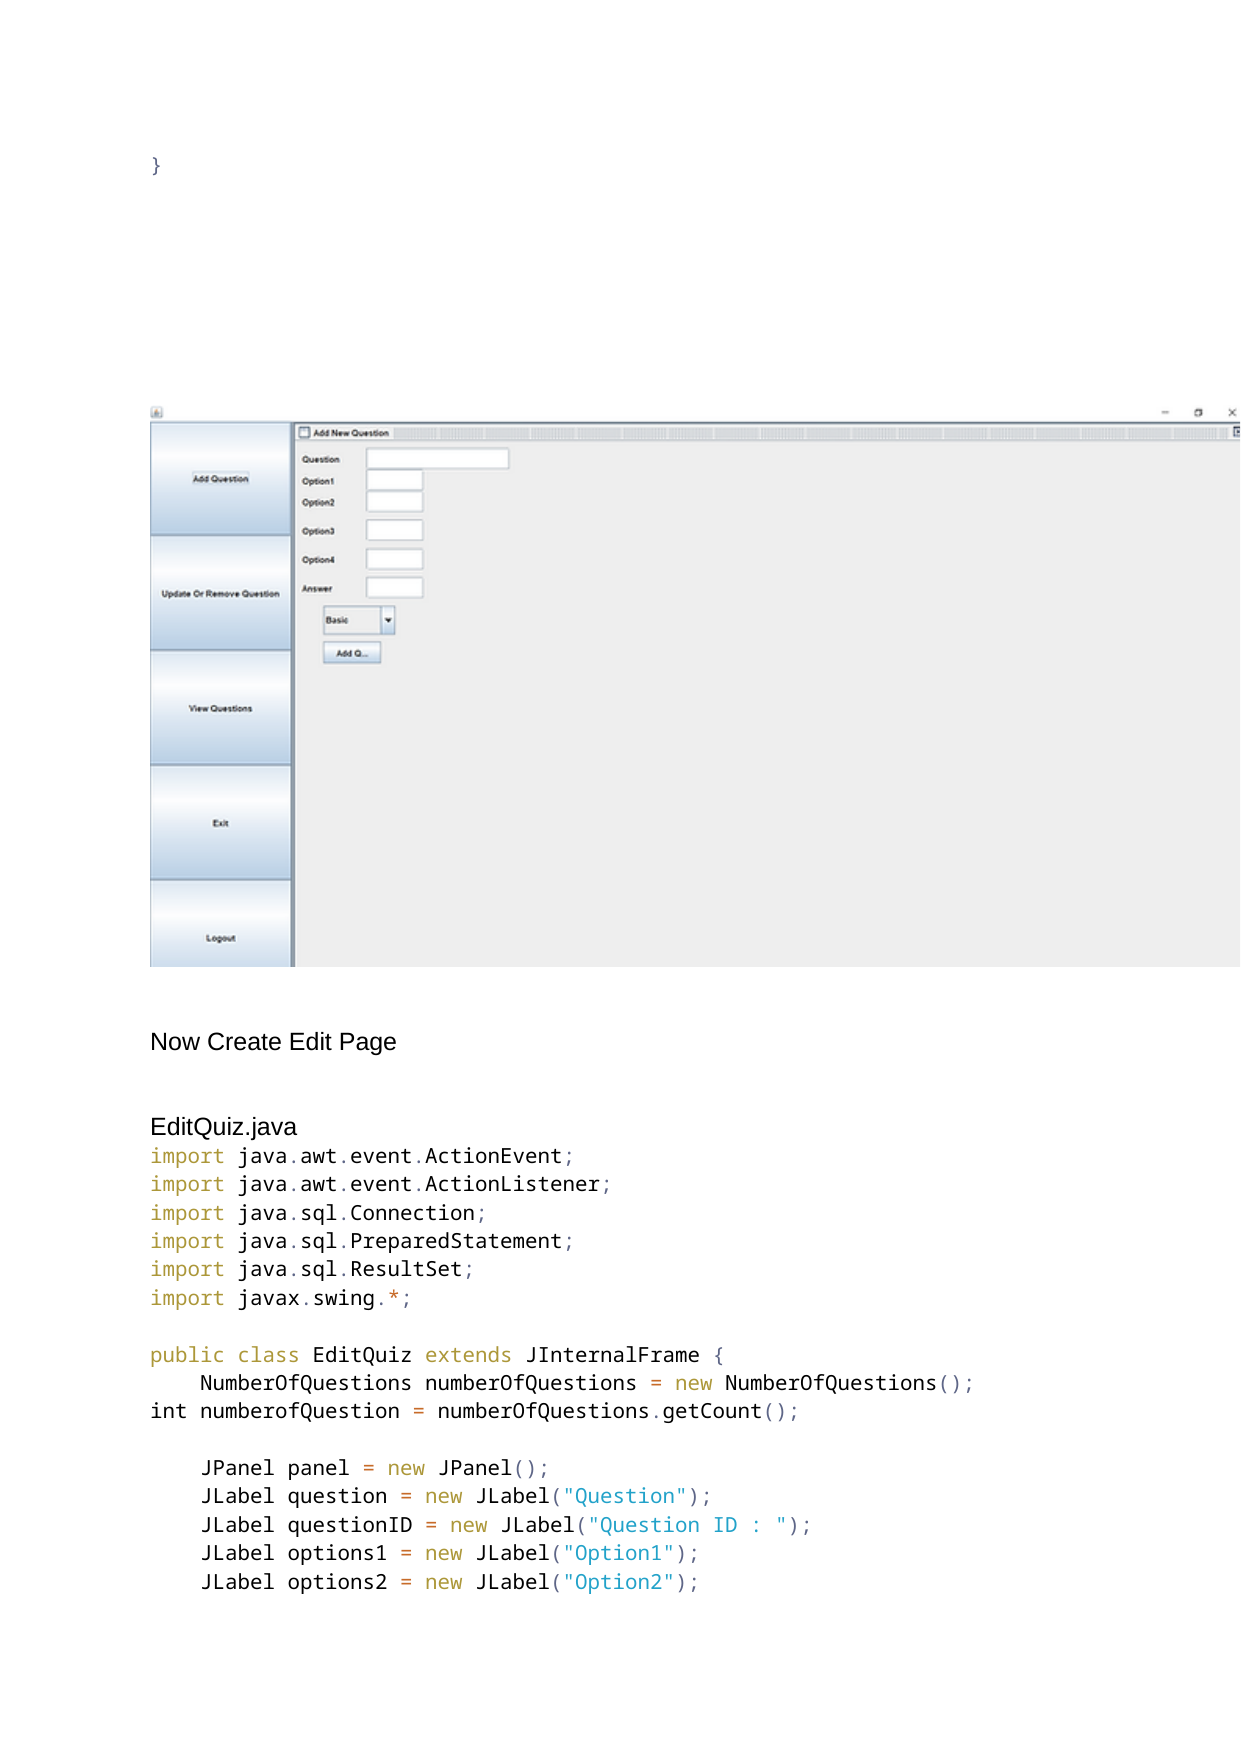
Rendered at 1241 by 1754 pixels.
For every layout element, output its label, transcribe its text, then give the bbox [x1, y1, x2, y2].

text JLabel options1 = new JLabel("Option1"); [150, 1538, 1090, 1567]
text import javax.swing.*; [150, 1283, 1090, 1311]
text Now Create Edit Page [150, 1026, 1090, 1055]
text } [150, 150, 1090, 178]
text import java.awt.event.ActionEvent; [150, 1141, 1090, 1169]
text JPanel panel = new JPanel(); [150, 1453, 1090, 1482]
text import java.sql.Connection; [150, 1198, 1090, 1226]
picture [150, 405, 1241, 967]
text JLabel options2 = new JLabel("Option2"); [150, 1567, 1090, 1595]
text JLabel question = new JLabel("Question"); [150, 1482, 1090, 1510]
text import java.sql.PreparedStatement; [150, 1226, 1090, 1254]
text NumberOfQuestions numberOfQuestions = new NumberOfQuestions(); [150, 1368, 1090, 1397]
text EditQuiz.java [150, 1112, 1090, 1141]
text public class EditQuiz extends JInternalFrame { [150, 1340, 1090, 1368]
text int numberofQuestion = numberOfQuestions.getCount(); [150, 1397, 1090, 1425]
text import java.sql.ResultSet; [150, 1254, 1090, 1283]
text JLabel questionID = new JLabel("Question ID : "); [150, 1510, 1090, 1538]
text import java.awt.event.ActionListener; [150, 1169, 1090, 1198]
